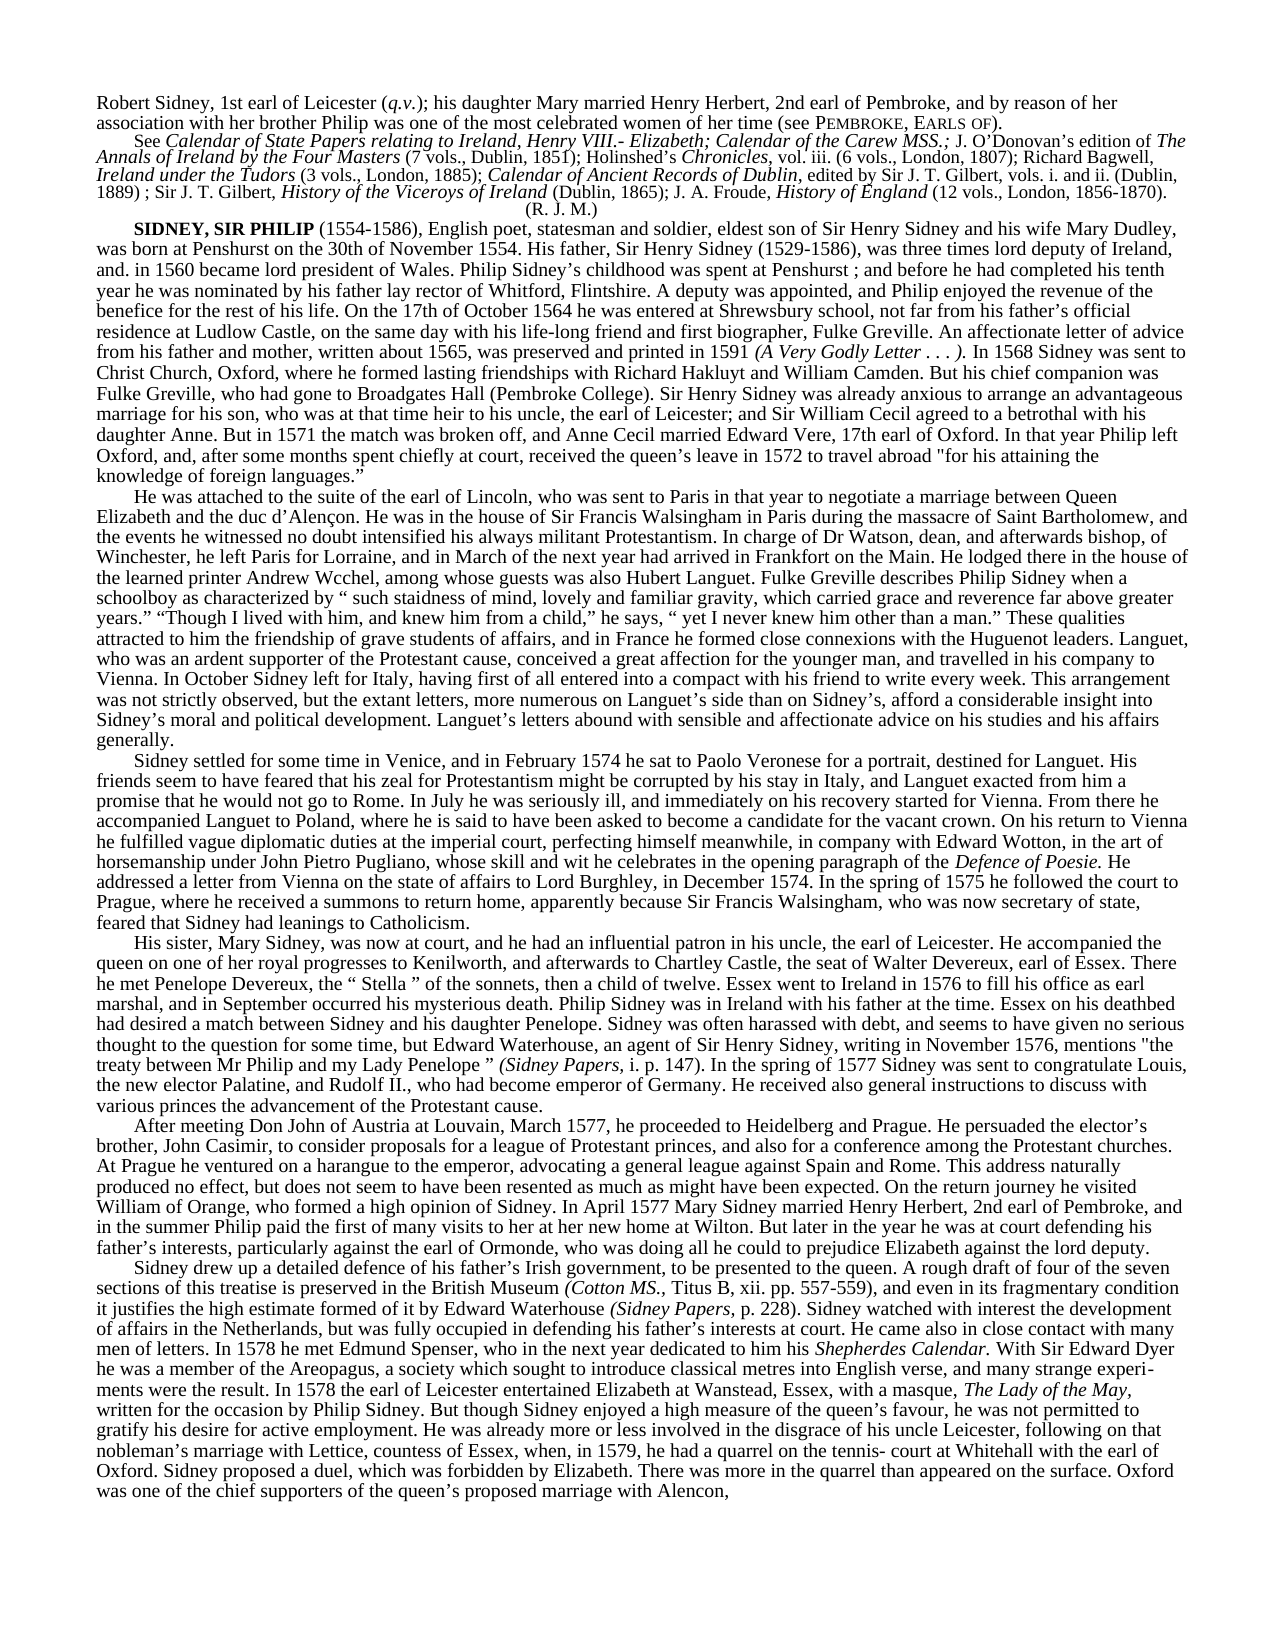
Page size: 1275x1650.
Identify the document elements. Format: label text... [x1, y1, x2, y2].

text Robert Sidney, 1st earl of Leicester (q.v.); his daughter Mary married Henry Herbert, 2nd earl of Pembroke, and by reason of her association with her brother Philip was one of the most celebrated women of her time (see Pembroke, Earls of). [96, 93, 1190, 134]
text SIDNEY, SIR PHILIP (1554-1586), English poet, statesman and soldier, eldest son of Sir Henry Sidney and his wife Mary Dudley, was born at Penshurst on the 30th of November 1554. His father, Sir Henry Sidney (1529-1586), was three times lord deputy of Ireland, and. in 1560 became lord president of Wales. Philip Sidney’s childhood was spent at Penshurst ; and before he had completed his tenth year he was nominated by his father lay rector of Whitford, Flintshire. A deputy was appointed, and Philip enjoyed the revenue of the benefice for the rest of his life. On the 17th of October 1564 he was entered at Shrewsbury school, not far from his father’s official residence at Ludlow Castle, on the same day with his life-long friend and first biographer, Fulke Greville. An affectionate letter of advice from his father and mother, written about 1565, was preserved and printed in 1591 (A Very Godly Letter . . . ). In 1568 Sidney was sent to Christ Church, Oxford, where he formed lasting friendships with Richard Hakluyt and William Camden. But his chief companion was Fulke Greville, who had gone to Broadgates Hall (Pembroke College). Sir Henry Sidney was already anxious to arrange an advantageous marriage for his son, who was at that time heir to his uncle, the earl of Leicester; and Sir William Cecil agreed to a betrothal with his daughter Anne. But in 1571 the match was broken off, and Anne Cecil married Edward Vere, 17th earl of Oxford. In that year Philip left Oxford, and, after some months spent chiefly at court, received the queen’s leave in 1572 to travel abroad "for his attaining the knowledge of foreign languages.” [96, 219, 1190, 487]
text He was attached to the suite of the earl of Lincoln, who was sent to Paris in that year to negotiate a marriage between Queen Elizabeth and the duc d’Alençon. He was in the house of Sir Francis Walsingham in Paris during the massacre of Saint Bartholomew, and the events he witnessed no doubt intensified his always militant Protestantism. In charge of Dr Watson, dean, and afterwards bishop, of Winchester, he left Paris for Lorraine, and in March of the next year had arrived in Frankfort on the Main. He lodged there in the house of the learned printer Andrew Wcchel, among whose guests was also Hubert Languet. Fulke Greville describes Philip Sidney when a schoolboy as characterized by “ such staidness of mind, lovely and familiar gravity, which carried grace and reverence far above greater years.” “Though I lived with him, and knew him from a child,” he says, “ yet I never knew him other than a man.” These qualities attracted to him the friendship of grave students of affairs, and in France he formed close connexions with the Huguenot leaders. Languet, who was an ardent supporter of the Protestant cause, conceived a great affection for the younger man, and travelled in his company to Vienna. In October Sidney left for Italy, having first of all entered into a compact with his friend to write every week. This arrangement was not strictly observed, but the extant letters, more numerous on Languet’s side than on Sidney’s, afford a considerable insight into Sidney’s moral and political development. Languet’s letters abound with sensible and affectionate advice on his studies and his affairs generally. [96, 487, 1190, 751]
text Sidney drew up a detailed defence of his father’s Irish government, to be presented to the queen. A rough draft of four of the seven sections of this treatise is preserved in the British Museum (Cotton MS., Titus B, xii. pp. 557-559), and even in its fragmentary condition it justifies the high estimate formed of it by Edward Waterhouse (Sidney Papers, p. 228). Sidney watched with interest the development of affairs in the Netherlands, but was fully occupied in defending his father’s interests at court. He came also in close contact with many men of letters. In 1578 he met Edmund Spenser, who in the next year dedicated to him his Shepherdes Calendar. With Sir Edward Dyer he was a member of the Areopagus, a society which sought to introduce classical metres into English verse, and many strange experiments were the result. In 1578 the earl of Leicester entertained Elizabeth at Wanstead, Essex, with a masque, The Lady of the May, written for the occasion by Philip Sidney. But though Sidney enjoyed a high measure of the queen’s favour, he was not permitted to gratify his desire for active employment. He was already more or less involved in the disgrace of his uncle Leicester, following on that nobleman’s marriage with Lettice, countess of Essex, when, in 1579, he had a quarrel on the tennis- court at Whitehall with the earl of Oxford. Sidney proposed a duel, which was forbidden by Elizabeth. There was more in the quarrel than appeared on the surface. Oxford was one of the chief supporters of the queen’s proposed marriage with Alencon, [96, 1258, 1190, 1502]
text His sister, Mary Sidney, was now at court, and he had an influential patron in his uncle, the earl of Leicester. He accompanied the queen on one of her royal progresses to Kenilworth, and afterwards to Chartley Castle, the seat of Walter Devereux, earl of Essex. There he met Penelope Devereux, the “ Stella ” of the sonnets, then a child of twelve. Essex went to Ireland in 1576 to fill his office as earl marshal, and in September occurred his mysterious death. Philip Sidney was in Ireland with his father at the time. Essex on his deathbed had desired a match between Sidney and his daughter Penelope. Sidney was often harassed with debt, and seems to have given no serious thought to the question for some time, but Edward Waterhouse, an agent of Sir Henry Sidney, writing in November 1576, mentions "the treaty between Mr Philip and my Lady Penelope ” (Sidney Papers, i. p. 147). In the spring of 1577 Sidney was sent to congratulate Louis, the new elector Palatine, and Rudolf II., who had become emperor of Germany. He received also general instructions to discuss with various princes the advancement of the Protestant cause. [96, 934, 1190, 1116]
text See Calendar of State Papers relating to Ireland, Henry VIII.- Elizabeth; Calendar of the Carew MSS.; J. O’Donovan’s edition of The Annals of Ireland by the Four Masters (7 vols., Dublin, 1851); Holinshed’s Chronicles, vol. iii. (6 vols., London, 1807); Richard Bagwell, Ireland under the Tudors (3 vols., London, 1885); Calendar of Ancient Records of Dublin, edited by Sir J. T. Gilbert, vols. i. and ii. (Dublin, 1889) ; Sir J. T. Gilbert, History of the Viceroys of Ireland (Dublin, 1865); J. A. Froude, History of England (12 vols., London, 1856-1870). (R. J. Μ.) [96, 134, 1190, 219]
text Sidney settled for some time in Venice, and in February 1574 he sat to Paolo Veronese for a portrait, destined for Languet. His friends seem to have feared that his zeal for Protestantism might be corrupted by his stay in Italy, and Languet exacted from him a promise that he would not go to Rome. In July he was seriously ill, and immediately on his recovery started for Vienna. From there he accompanied Languet to Poland, where he is said to have been asked to become a candidate for the vacant crown. On his return to Vienna he fulfilled vague diplomatic duties at the imperial court, perfecting himself meanwhile, in company with Edward Wotton, in the art of horsemanship under John Pietro Pugliano, whose skill and wit he celebrates in the opening paragraph of the Defence of Poesie. He addressed a letter from Vienna on the state of affairs to Lord Burghley, in December 1574. In the spring of 1575 he followed the court to Prague, where he received a summons to return home, apparently because Sir Francis Walsingham, who was now secretary of state, feared that Sidney had leanings to Catholicism. [96, 751, 1190, 934]
text After meeting Don John of Austria at Louvain, March 1577, he proceeded to Heidelberg and Prague. He persuaded the elector’s brother, John Casimir, to consider proposals for a league of Protestant princes, and also for a conference among the Protestant churches. At Prague he ventured on a harangue to the emperor, advocating a general league against Spain and Rome. This address naturally produced no effect, but does not seem to have been resented as much as might have been expected. On the return journey he visited William of Orange, who formed a high opinion of Sidney. In April 1577 Mary Sidney married Henry Herbert, 2nd earl of Pembroke, and in the summer Philip paid the first of many visits to her at her new home at Wilton. But later in the year he was at court defending his father’s interests, particularly against the earl of Ormonde, who was doing all he could to prejudice Elizabeth against the lord deputy. [96, 1116, 1190, 1258]
